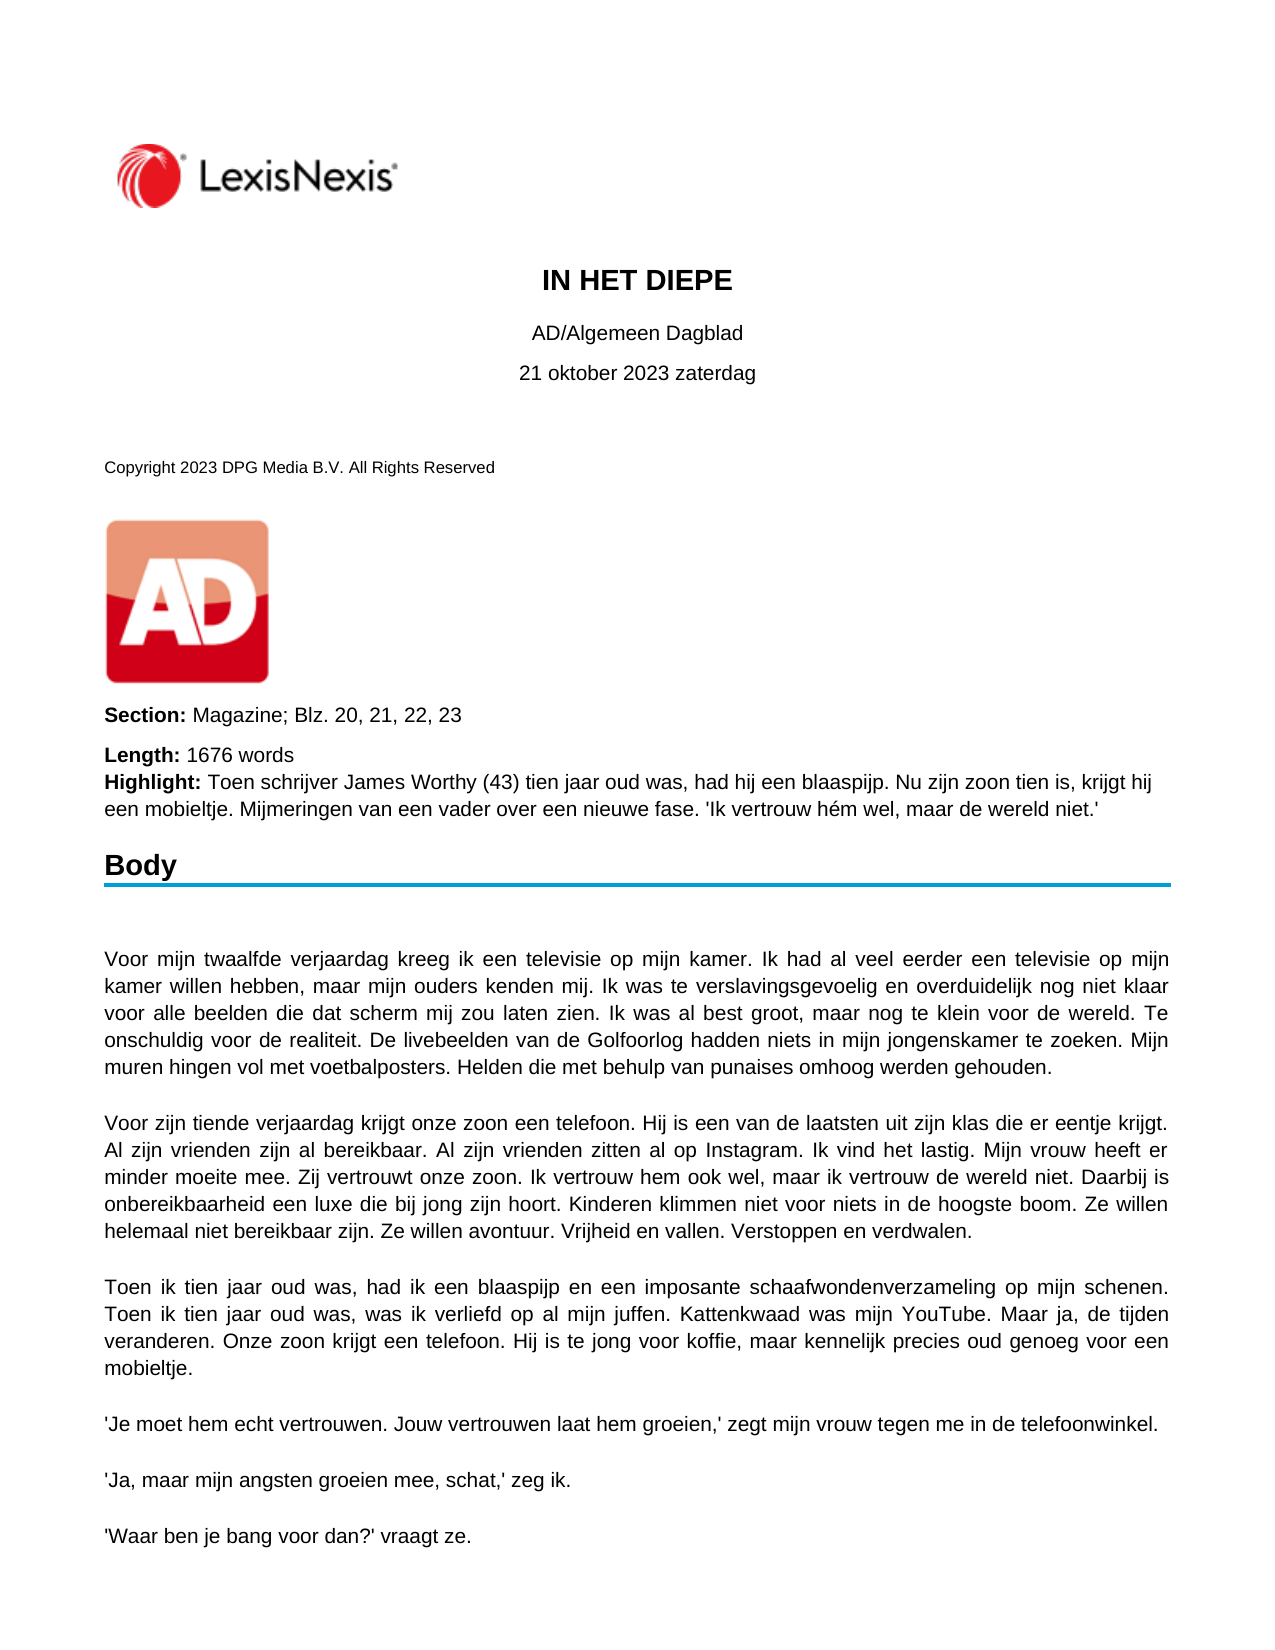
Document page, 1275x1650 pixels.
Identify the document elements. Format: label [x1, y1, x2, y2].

picture [104, 144, 412, 208]
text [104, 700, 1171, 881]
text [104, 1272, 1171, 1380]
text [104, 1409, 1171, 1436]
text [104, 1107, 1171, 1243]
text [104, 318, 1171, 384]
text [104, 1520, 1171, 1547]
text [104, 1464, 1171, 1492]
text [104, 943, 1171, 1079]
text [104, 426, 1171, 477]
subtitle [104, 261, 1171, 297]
